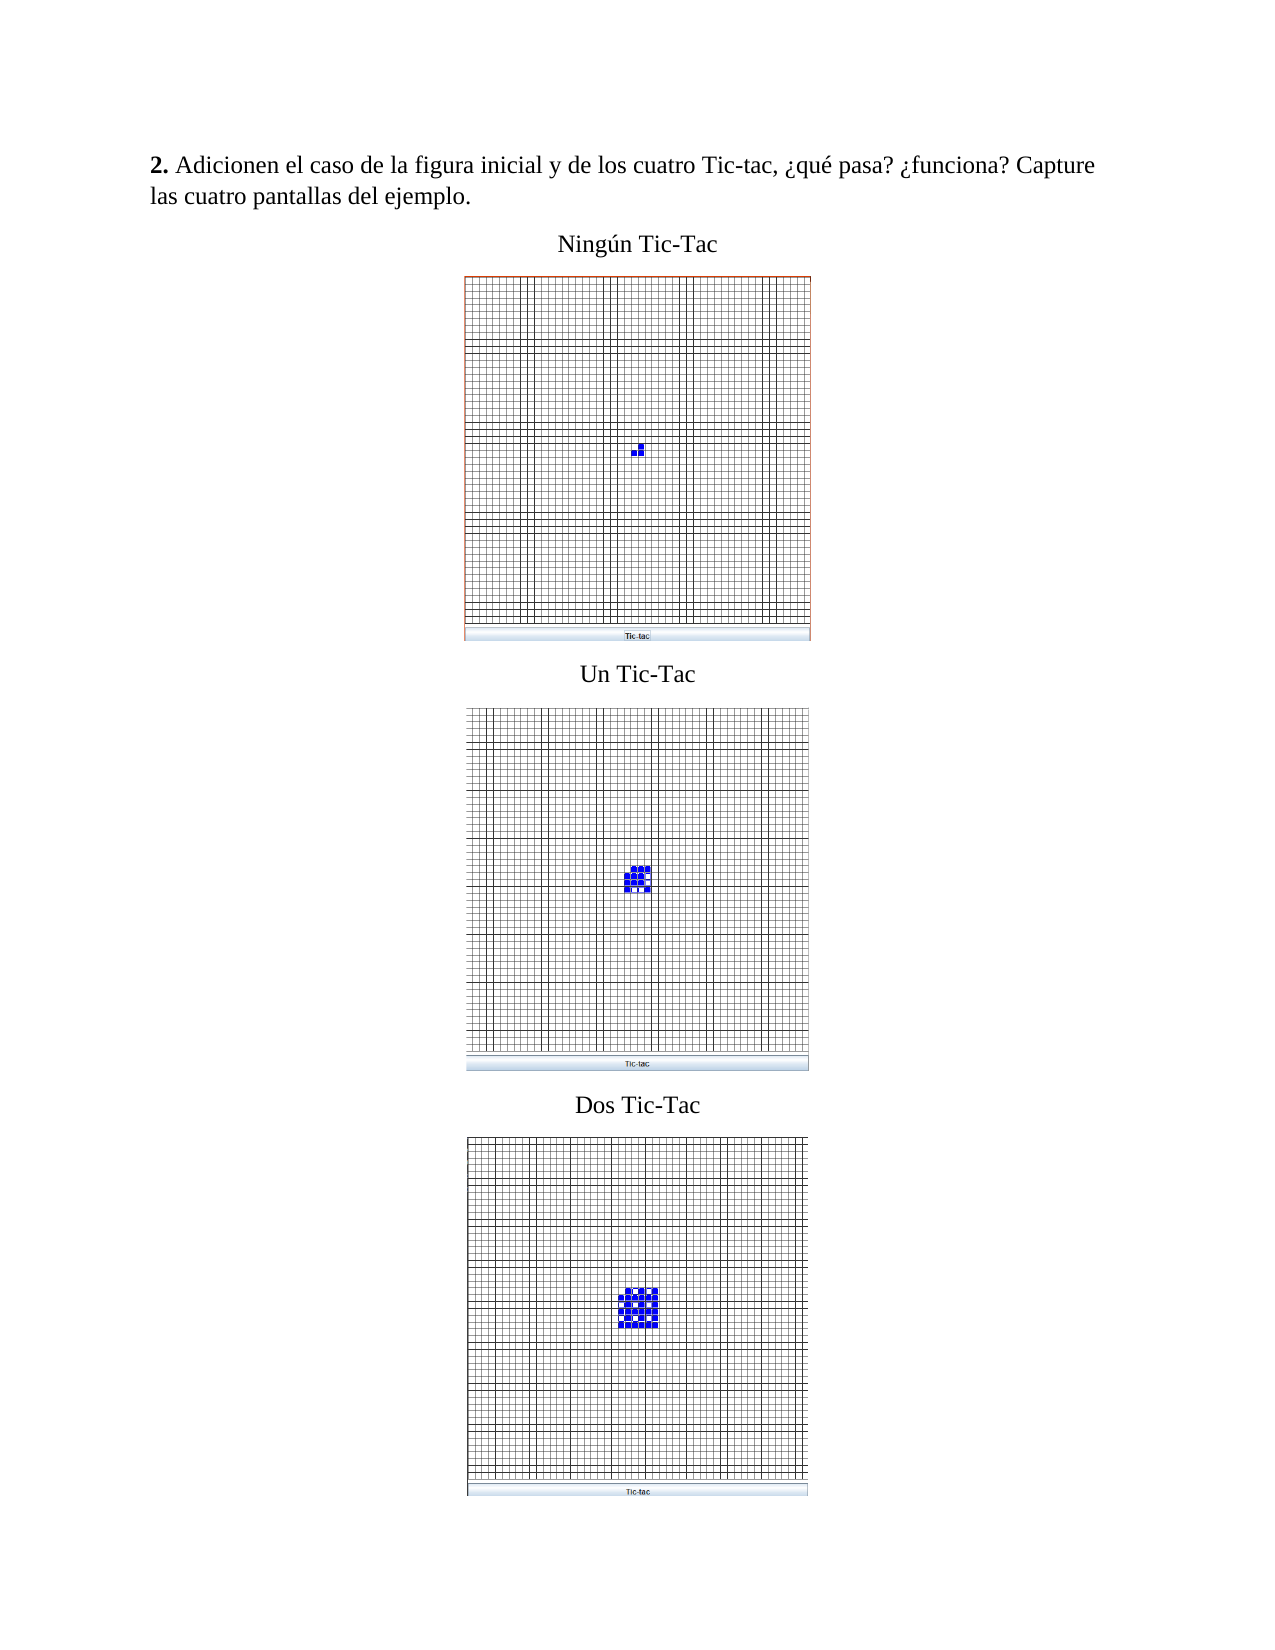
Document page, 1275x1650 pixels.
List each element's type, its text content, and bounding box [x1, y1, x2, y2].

picture [466, 707, 809, 1071]
text Ningún Tic-Tac [150, 229, 1125, 257]
picture [467, 1137, 808, 1496]
text 2. Adicionen el caso de la figura inicial y de los cuatro Tic-tac, ¿qué pasa? ¿funciona? Capture las cuatro pantallas del ejemplo. [150, 150, 1125, 210]
picture [464, 276, 811, 641]
text Un Tic-Tac [150, 659, 1125, 688]
text Dos Tic-Tac [150, 1090, 1125, 1119]
